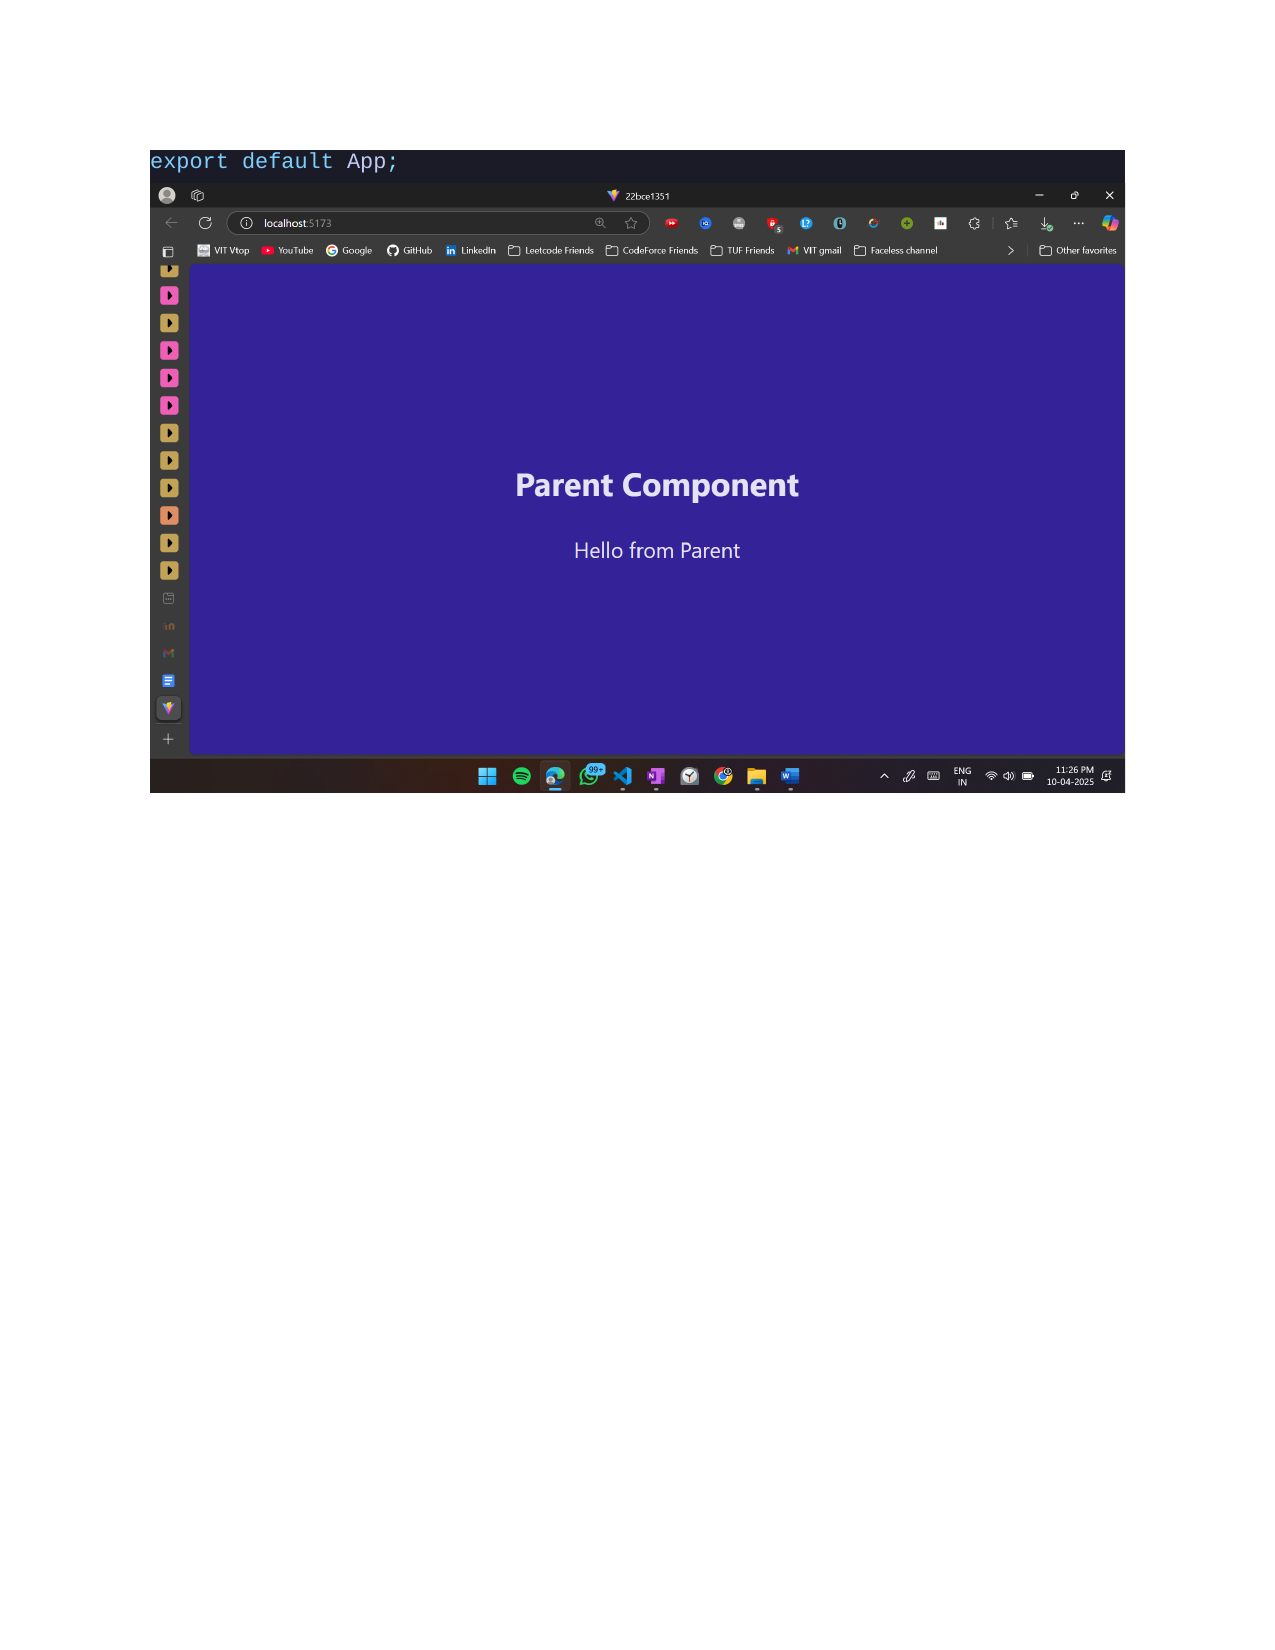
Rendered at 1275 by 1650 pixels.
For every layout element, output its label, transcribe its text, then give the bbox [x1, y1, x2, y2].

picture [150, 183, 1125, 793]
text export default App; [150, 150, 1125, 183]
